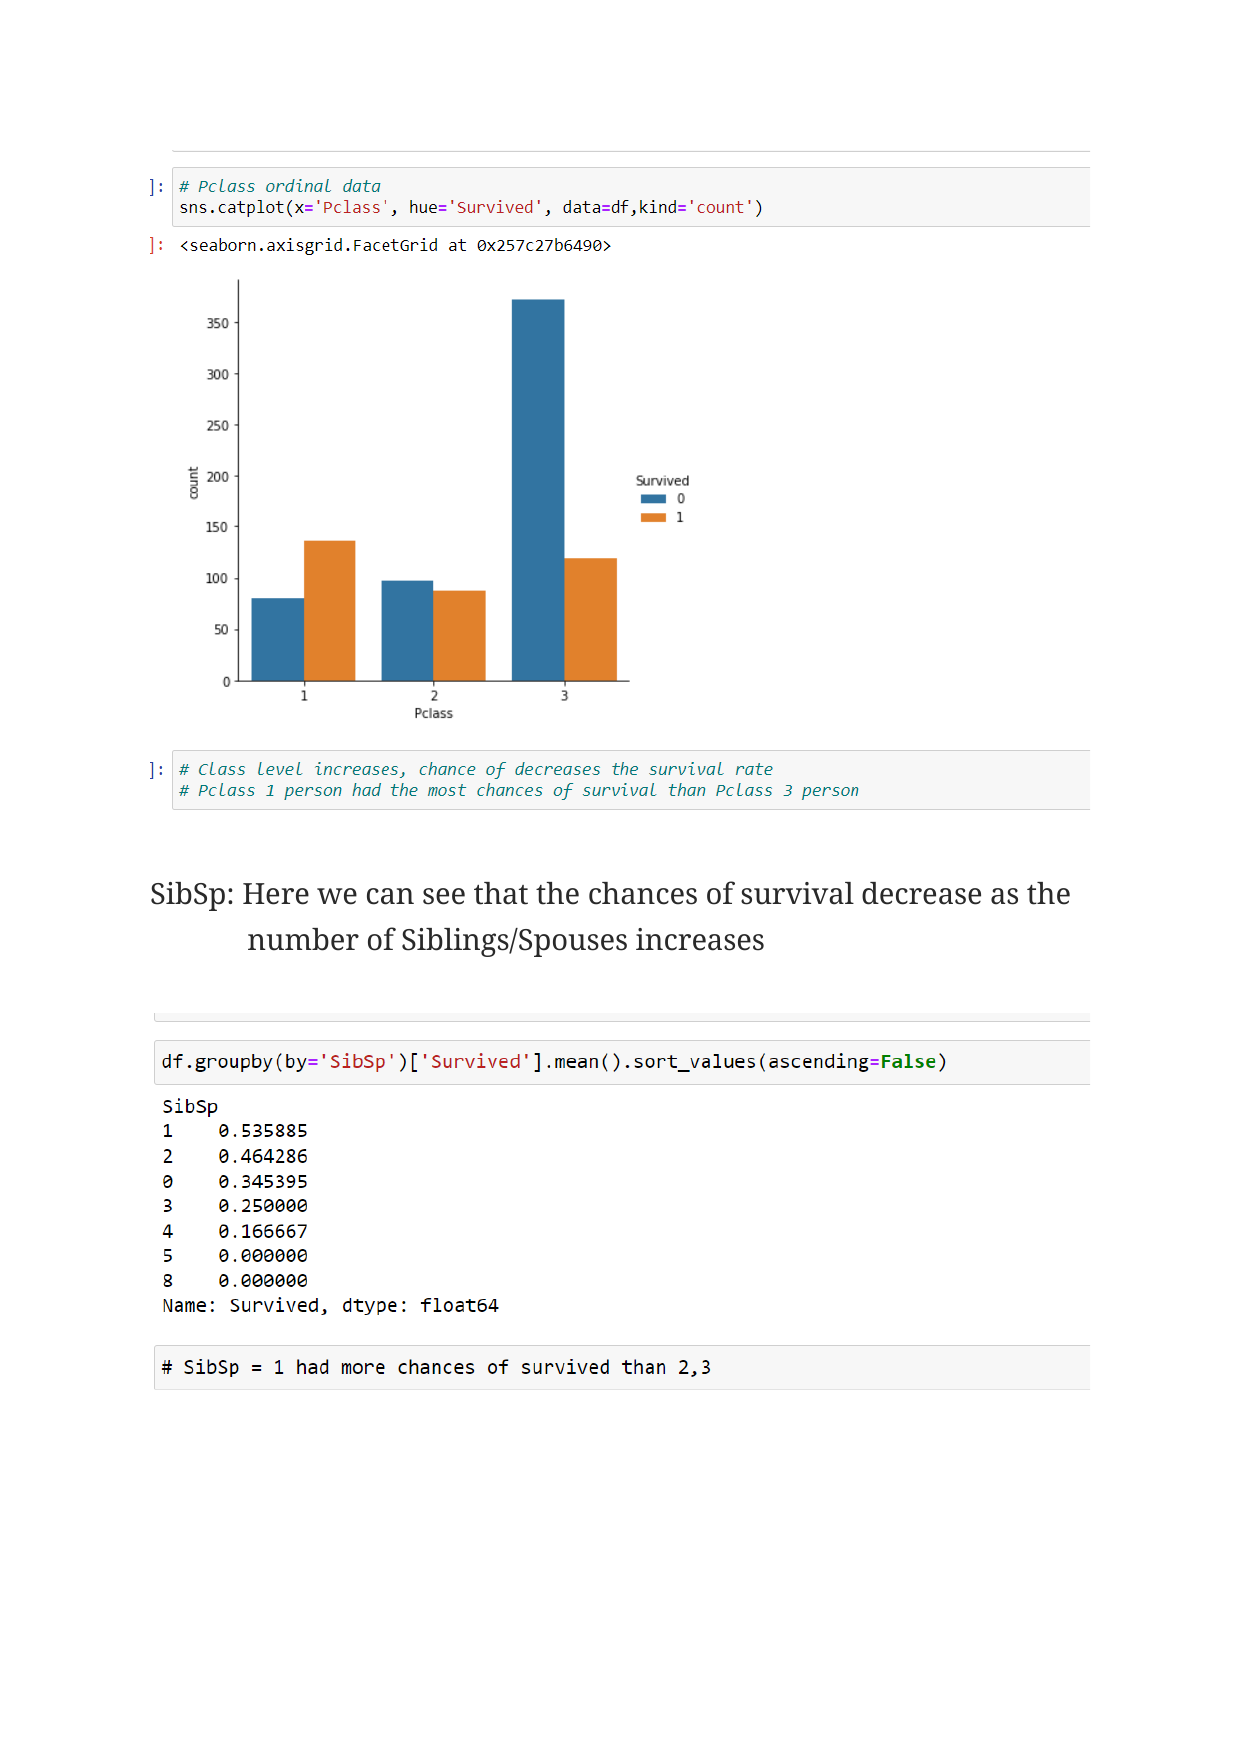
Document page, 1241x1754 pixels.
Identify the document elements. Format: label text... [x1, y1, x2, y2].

picture [150, 1013, 1091, 1390]
picture [150, 150, 1091, 824]
text number of Siblings/Spouses increases [150, 919, 1090, 959]
text SibSp: Here we can see that the chances of survival decrease as the [150, 873, 1090, 913]
